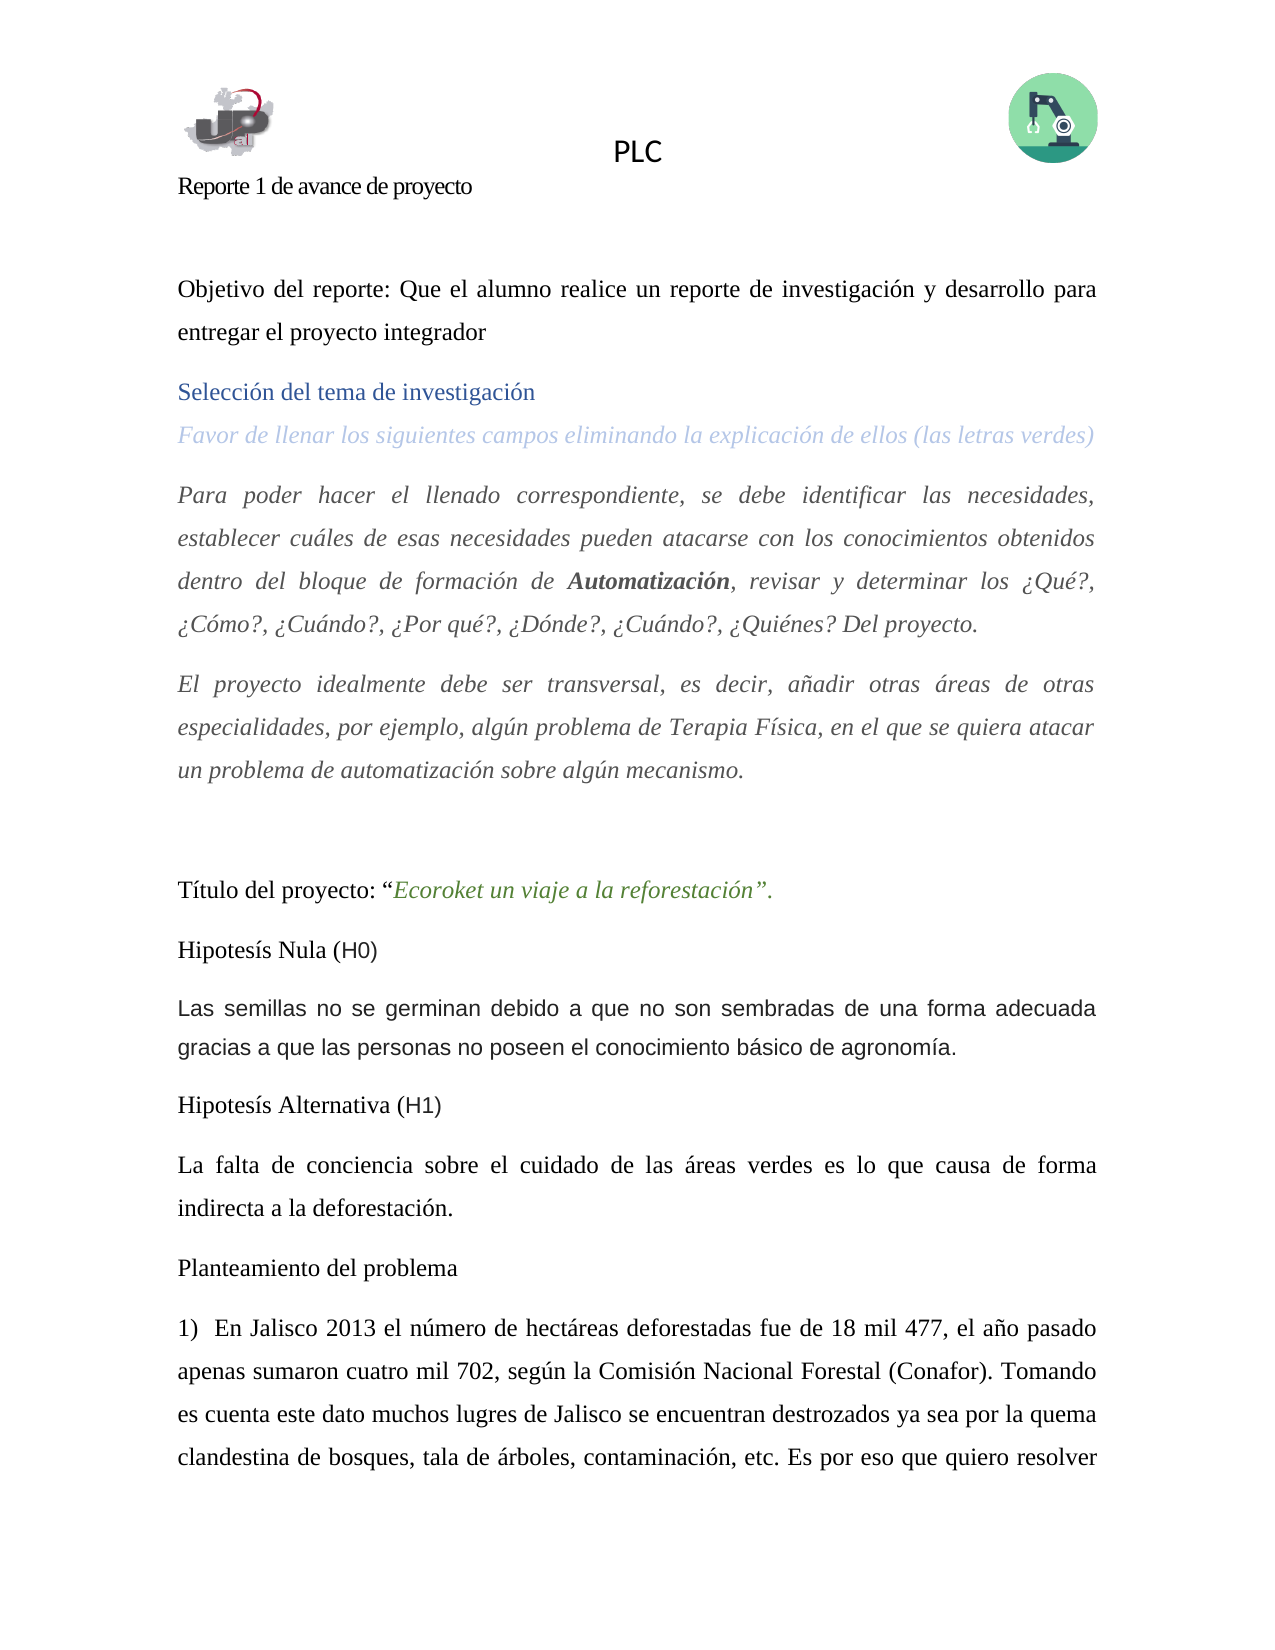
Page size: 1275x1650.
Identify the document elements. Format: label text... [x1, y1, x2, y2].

subtitle Selección del tema de investigación [177, 377, 1098, 406]
picture [177, 87, 274, 156]
text Título del proyecto: “Ecoroket un viaje a la reforestación”. [177, 875, 1098, 904]
picture [1008, 73, 1098, 163]
text Hipotesís Alternativa (H1) [177, 1090, 1098, 1119]
text Planteamiento del problema [177, 1253, 1098, 1282]
text Para poder hacer el llenado correspondiente, se debe identificar las necesidades, establecer cuáles de esas necesidades pueden atacarse con los conocimientos obtenidos dentro del bloque de formación de Automatización, revisar y determinar los ¿Qué?, ¿Cómo?, ¿Cuándo?, ¿Por qué?, ¿Dónde?, ¿Cuándo?, ¿Quiénes? Del proyecto. [177, 480, 1098, 638]
text Las semillas no se germinan debido a que no son sembradas de una forma adecuada gracias a que las personas no poseen el conocimiento básico de agronomía. [177, 1021, 1098, 1060]
text Objetivo del reporte: Que el alumno realice un reporte de investigación y desarrollo para entregar el proyecto integrador [177, 274, 1098, 346]
text El proyecto idealmente debe ser transversal, es decir, añadir otras áreas de otras especialidades, por ejemplo, algún problema de Terapia Física, en el que se quiera atacar un problema de automatización sobre algún mecanismo. [177, 669, 1098, 784]
text La falta de conciencia sobre el cuidado de las áreas verdes es lo que causa de forma indirecta a la deforestación. [177, 1150, 1098, 1222]
text Hipotesís Nula (H0) [177, 935, 1098, 963]
text Favor de llenar los siguientes campos eliminando la explicación de ellos (las letras verdes) [177, 420, 1098, 449]
title Reporte 1 de avance de proyecto [177, 171, 1098, 200]
